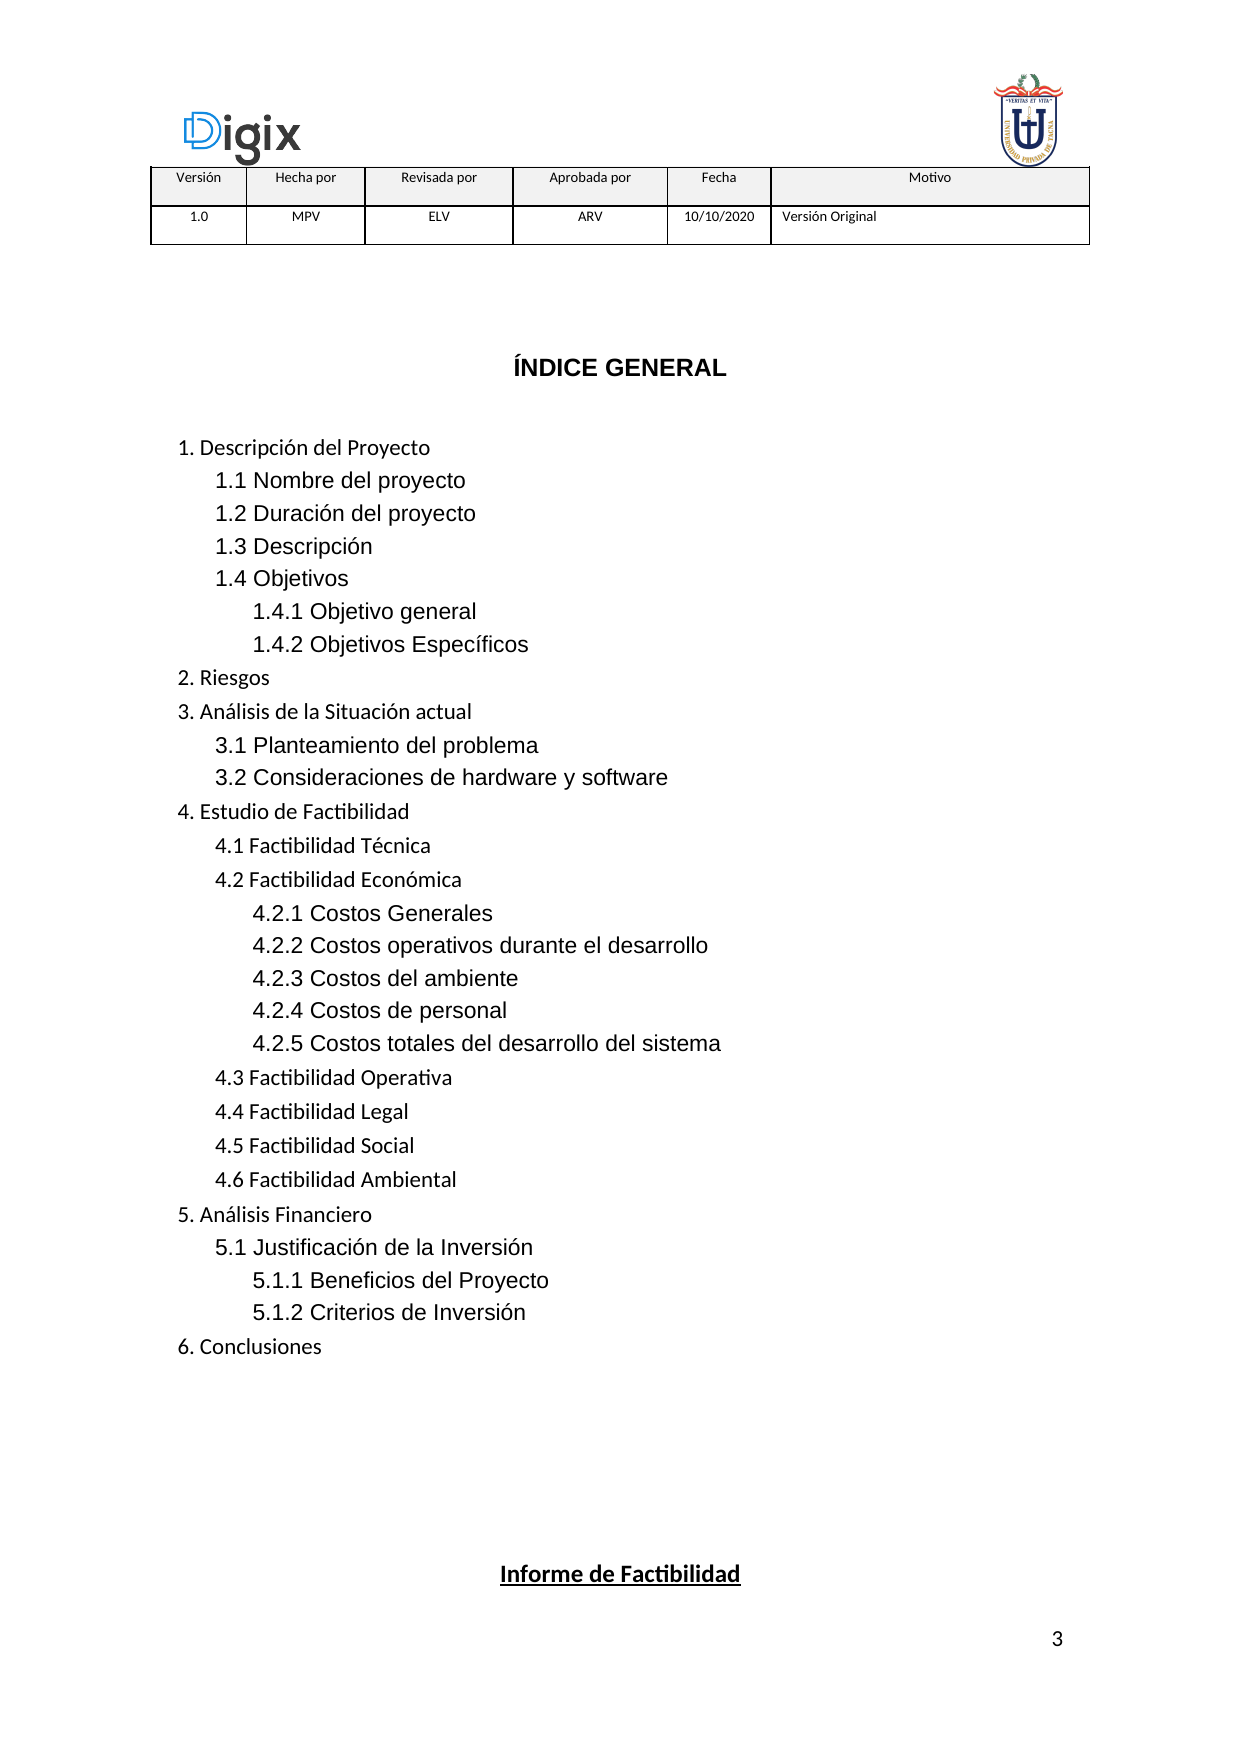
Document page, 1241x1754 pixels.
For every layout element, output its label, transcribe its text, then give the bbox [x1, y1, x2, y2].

table_cell Versión [152, 168, 246, 205]
picture [177, 108, 306, 167]
table_cell Hecha por [247, 168, 364, 205]
table_cell 10/10/2020 [668, 207, 770, 243]
table_cell Revisada por [366, 168, 512, 205]
text ÍNDICE GENERAL [177, 353, 1063, 381]
picture [993, 73, 1063, 167]
table_cell Motivo [772, 168, 1089, 205]
table_cell MPV [247, 207, 364, 243]
table_cell 1.0 [152, 207, 246, 243]
table_cell Versión Original [772, 207, 1089, 243]
table_cell ARV [514, 207, 667, 243]
table_cell Fecha [668, 168, 770, 205]
text Informe de Factibilidad [177, 1558, 1063, 1589]
table_cell Aprobada por [514, 168, 667, 205]
table_cell ELV [366, 207, 512, 243]
